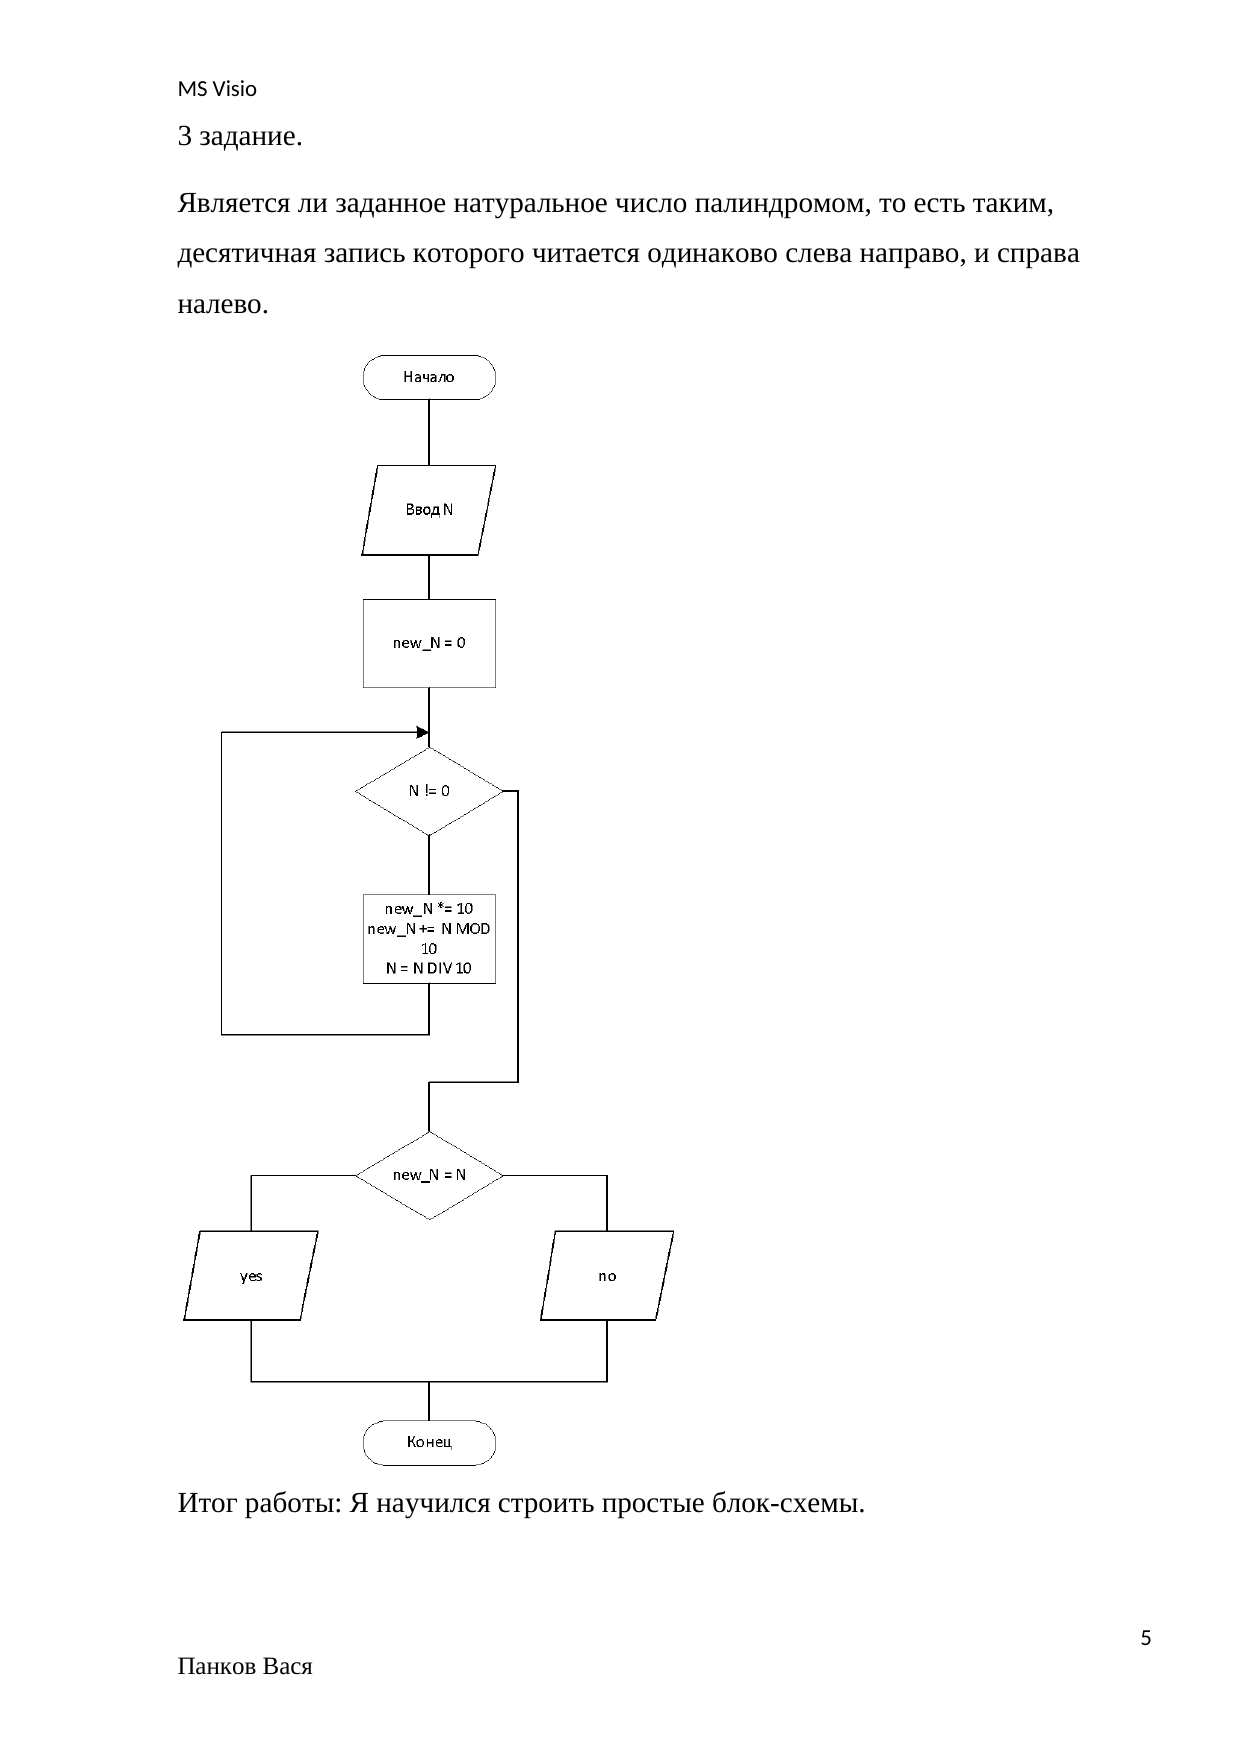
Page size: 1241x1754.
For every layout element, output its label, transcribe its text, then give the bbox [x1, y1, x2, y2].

text Является ли заданное натуральное число палиндромом, то есть таким, десятичная запись которого читается одинаково слева направо, и справа налево. [177, 185, 1152, 319]
picture [177, 352, 676, 1467]
text 3 задание. [177, 118, 1152, 152]
text Итог работы: Я научился строить простые блок-схемы. [177, 1486, 1152, 1519]
